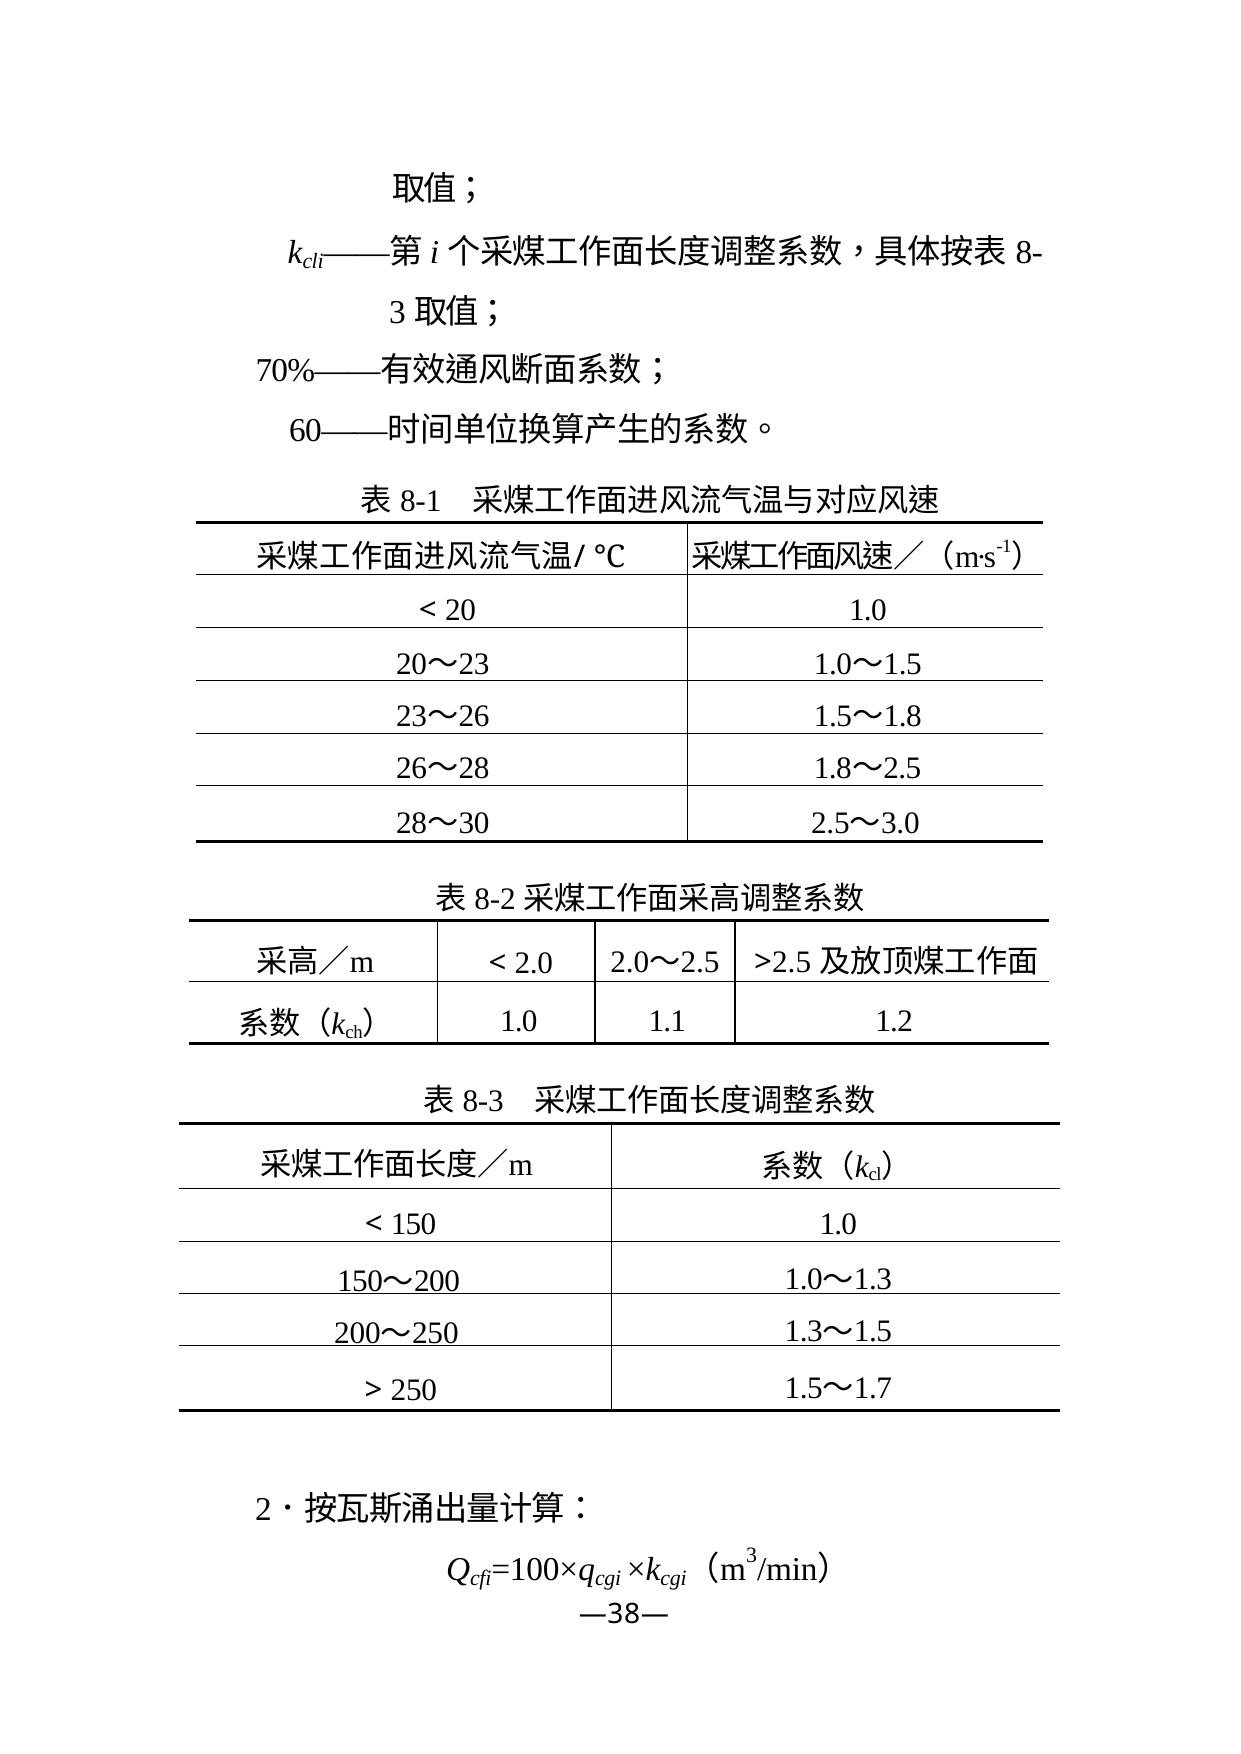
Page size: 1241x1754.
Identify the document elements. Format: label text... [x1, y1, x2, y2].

table_cell > 250 [179, 1346, 611, 1409]
text 表 8-1 采煤工作面进风流气温与对应风速 [360, 481, 1060, 519]
table_cell 1.5～1.8 [688, 681, 1043, 732]
text 2．按瓦斯涌出量计算： [255, 1488, 1060, 1529]
table_cell 23～26 [196, 681, 687, 732]
table_cell 1.0～1.3 [612, 1242, 1060, 1293]
table_cell 2.5～3.0 [688, 786, 1043, 840]
table_cell 1.0 [438, 982, 594, 1042]
table_cell 1.2 [736, 982, 1049, 1042]
text 表 8-2 采煤工作面采高调整系数 [435, 879, 1060, 917]
table_cell 1.5～1.7 [612, 1346, 1060, 1409]
table_cell 1.0 [612, 1189, 1060, 1241]
table_header 采煤工作面风速／（m·s-1） [688, 524, 1043, 574]
table_header 采煤工作面长度／m [179, 1125, 611, 1188]
table_cell 200～250 [179, 1294, 611, 1345]
table_header 采煤工作面进风流气温/ ℃ [196, 524, 687, 574]
table_header 2.0～2.5 [596, 922, 734, 981]
table_header 采高／m [189, 922, 437, 981]
table_cell 20～23 [196, 628, 687, 680]
text kcli——第i 个采煤工作面长度调整系数，具体按表 8-3 取值； [287, 228, 1053, 333]
text 70%——有效通风断面系数； [255, 349, 1060, 390]
table_cell 150～200 [179, 1242, 611, 1293]
text Qcfi=100×qcgi ×kcgi（m3/min） [446, 1543, 1060, 1590]
table_cell 系数（kch） [189, 982, 437, 1042]
text 表 8-3 采煤工作面长度调整系数 [423, 1082, 1060, 1119]
table_cell 1.0 [688, 575, 1043, 627]
table_cell 1.0～1.5 [688, 628, 1043, 680]
text 取值； [392, 168, 1060, 208]
table_cell 28～30 [196, 786, 687, 840]
table_cell 1.3～1.5 [612, 1294, 1060, 1345]
table_cell 26～28 [196, 734, 687, 784]
table_cell < 20 [196, 575, 687, 627]
text 60——时间单位换算产生的系数。 [289, 409, 1060, 450]
table_header 系数（kcl） [612, 1125, 1060, 1188]
table_cell 1.1 [596, 982, 734, 1042]
table_cell < 150 [179, 1189, 611, 1241]
table_cell 1.8～2.5 [688, 734, 1043, 784]
table_header < 2.0 [438, 922, 594, 981]
table_header >2.5 及放顶煤工作面 [736, 922, 1049, 981]
